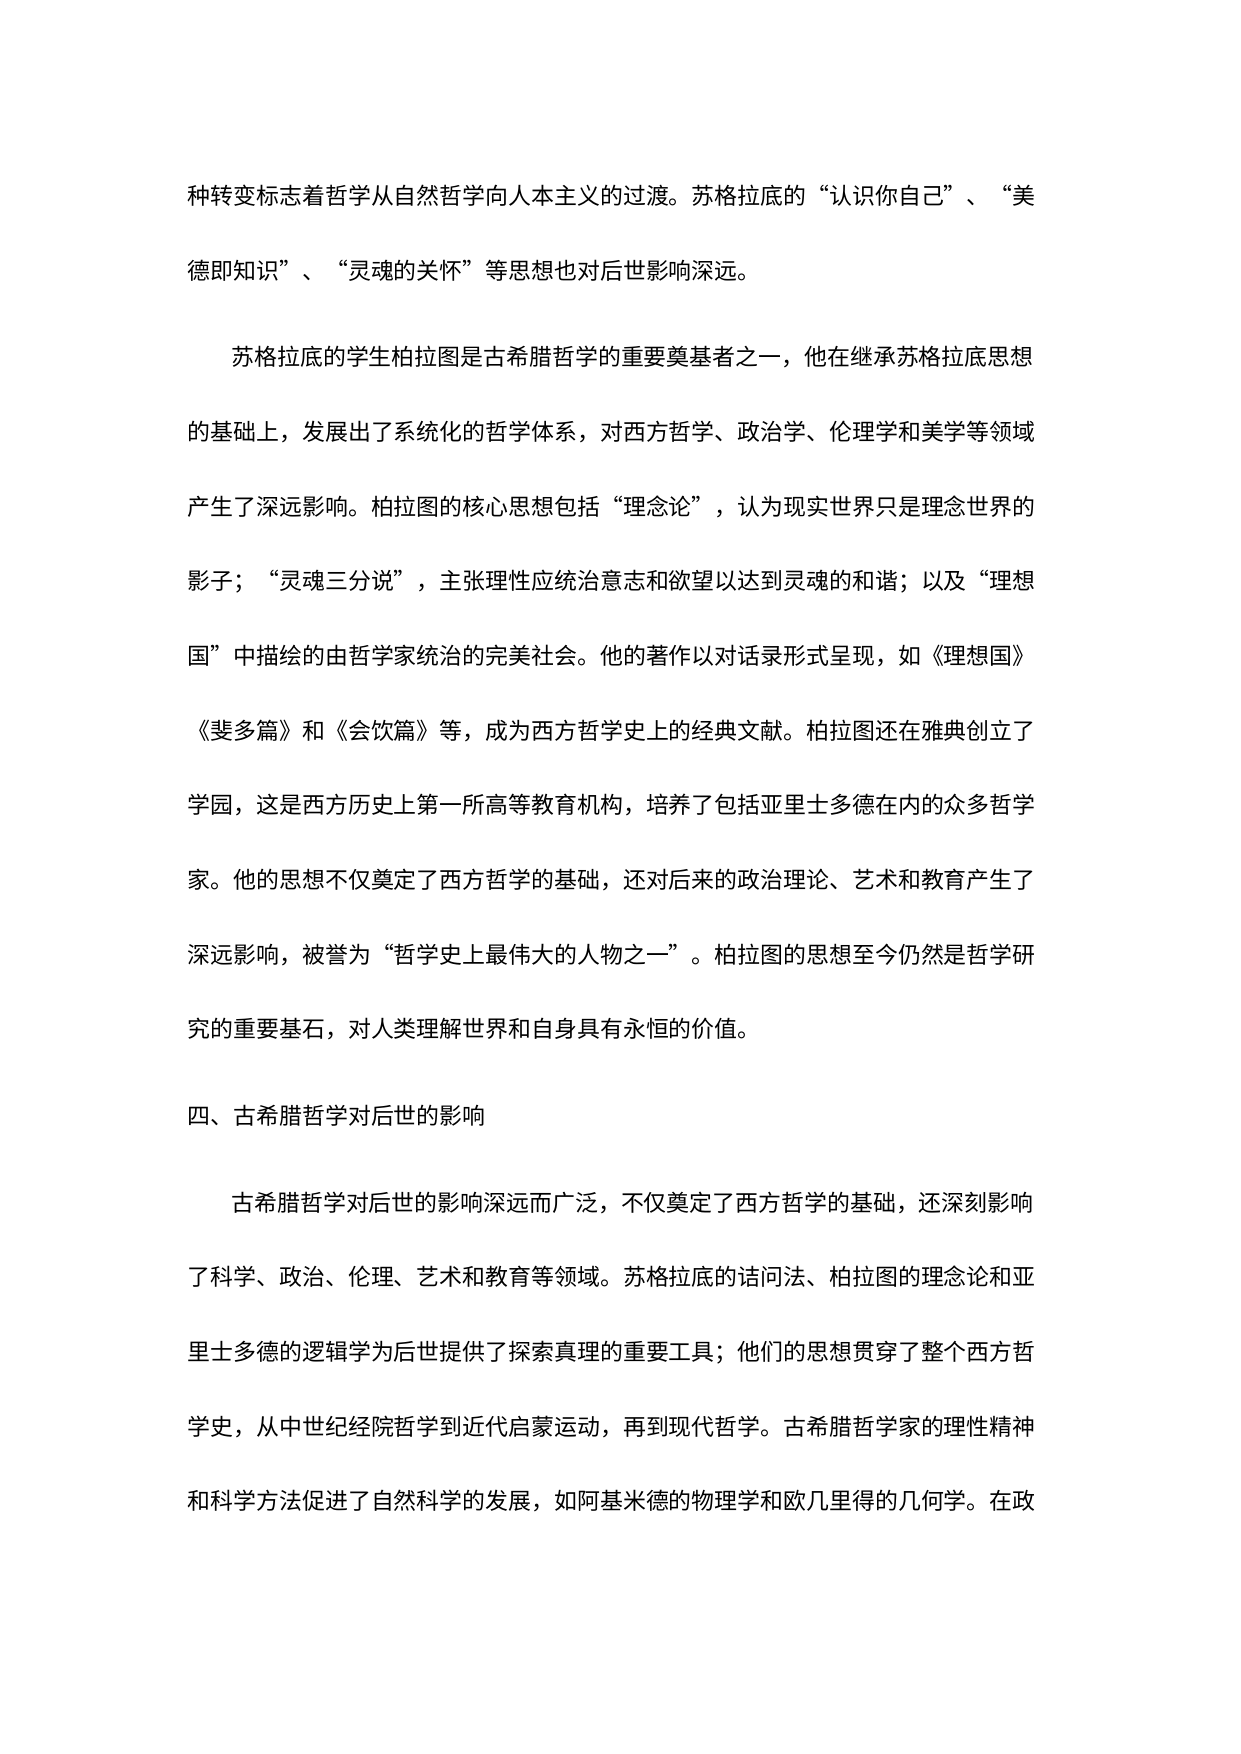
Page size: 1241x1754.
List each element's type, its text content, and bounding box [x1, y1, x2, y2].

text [187, 1168, 1053, 1532]
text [187, 162, 1053, 302]
text 四、古希腊哲学对后世的影响 [187, 1082, 1053, 1147]
text 苏格拉底的学生柏拉图是古希腊哲学的重要奠基者之一，他在继承苏格拉底思想的基础上，发展出了系统化的哲学体系，对西方哲学、政治学、伦理学和美学等领域产生了深远影响。柏拉图的核心思想包括“理念论”，认为现实世界只是理念世界的影子；“灵魂三分说”，主张理性应统治意志和欲望以达到灵魂的和谐；以及“理想国”中描绘的由哲学家统治的完美社会。他的著作以对话录形式呈现，如《理想国》《斐多篇》和《会饮篇》等，成为西方哲学史上的经典文献。柏拉图还在雅典创立了学园，这是西方历史上第一所高等教育机构，培养了包括亚里士多德在内的众多哲学家。他的思想不仅奠定了西方哲学的基础，还对后来的政治理论、艺术和教育产生了深远影响，被誉为“哲学史上最伟大的人物之一”。柏拉图的思想至今仍然是哲学研究的重要基石，对人类理解世界和自身具有永恒的价值。 [187, 323, 1053, 1060]
